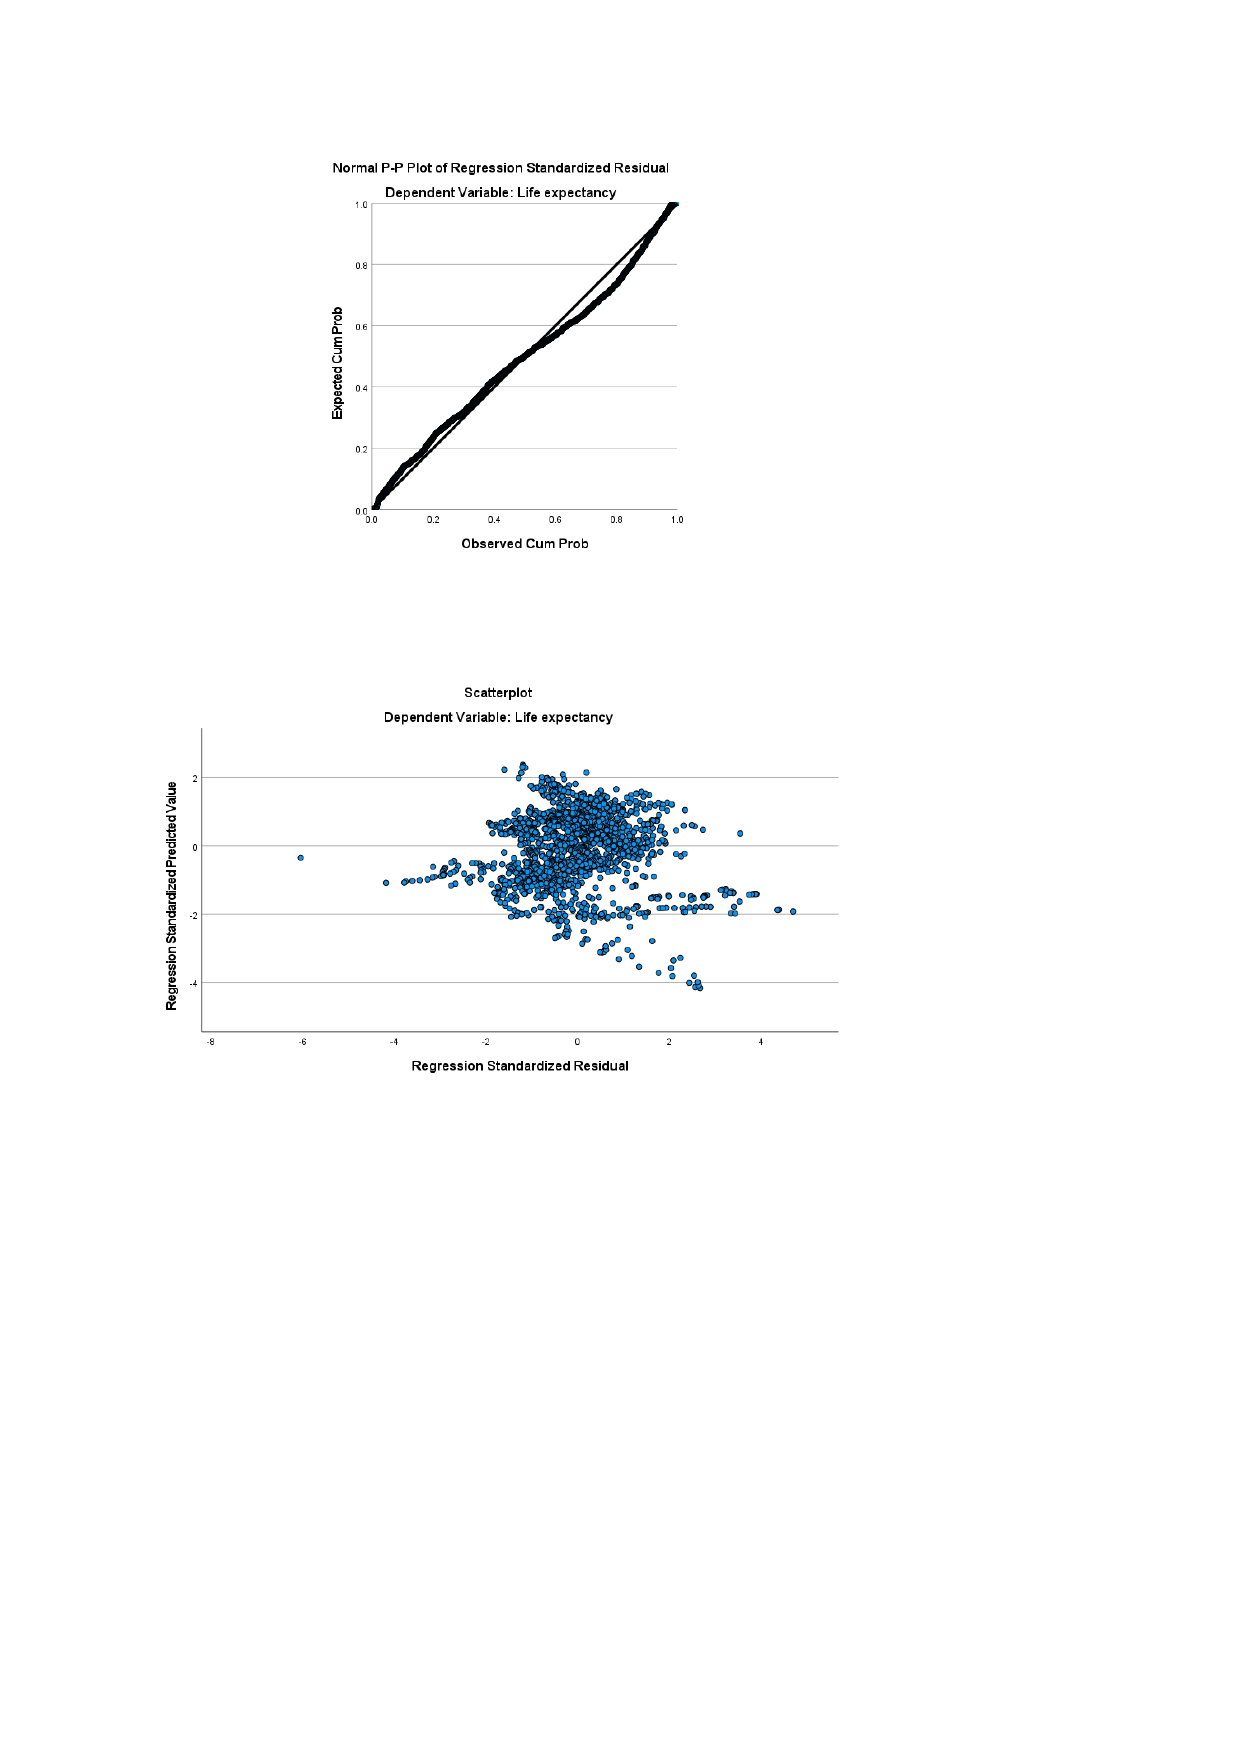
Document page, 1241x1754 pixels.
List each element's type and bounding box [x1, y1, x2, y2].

picture [150, 150, 851, 562]
picture [150, 674, 846, 1084]
